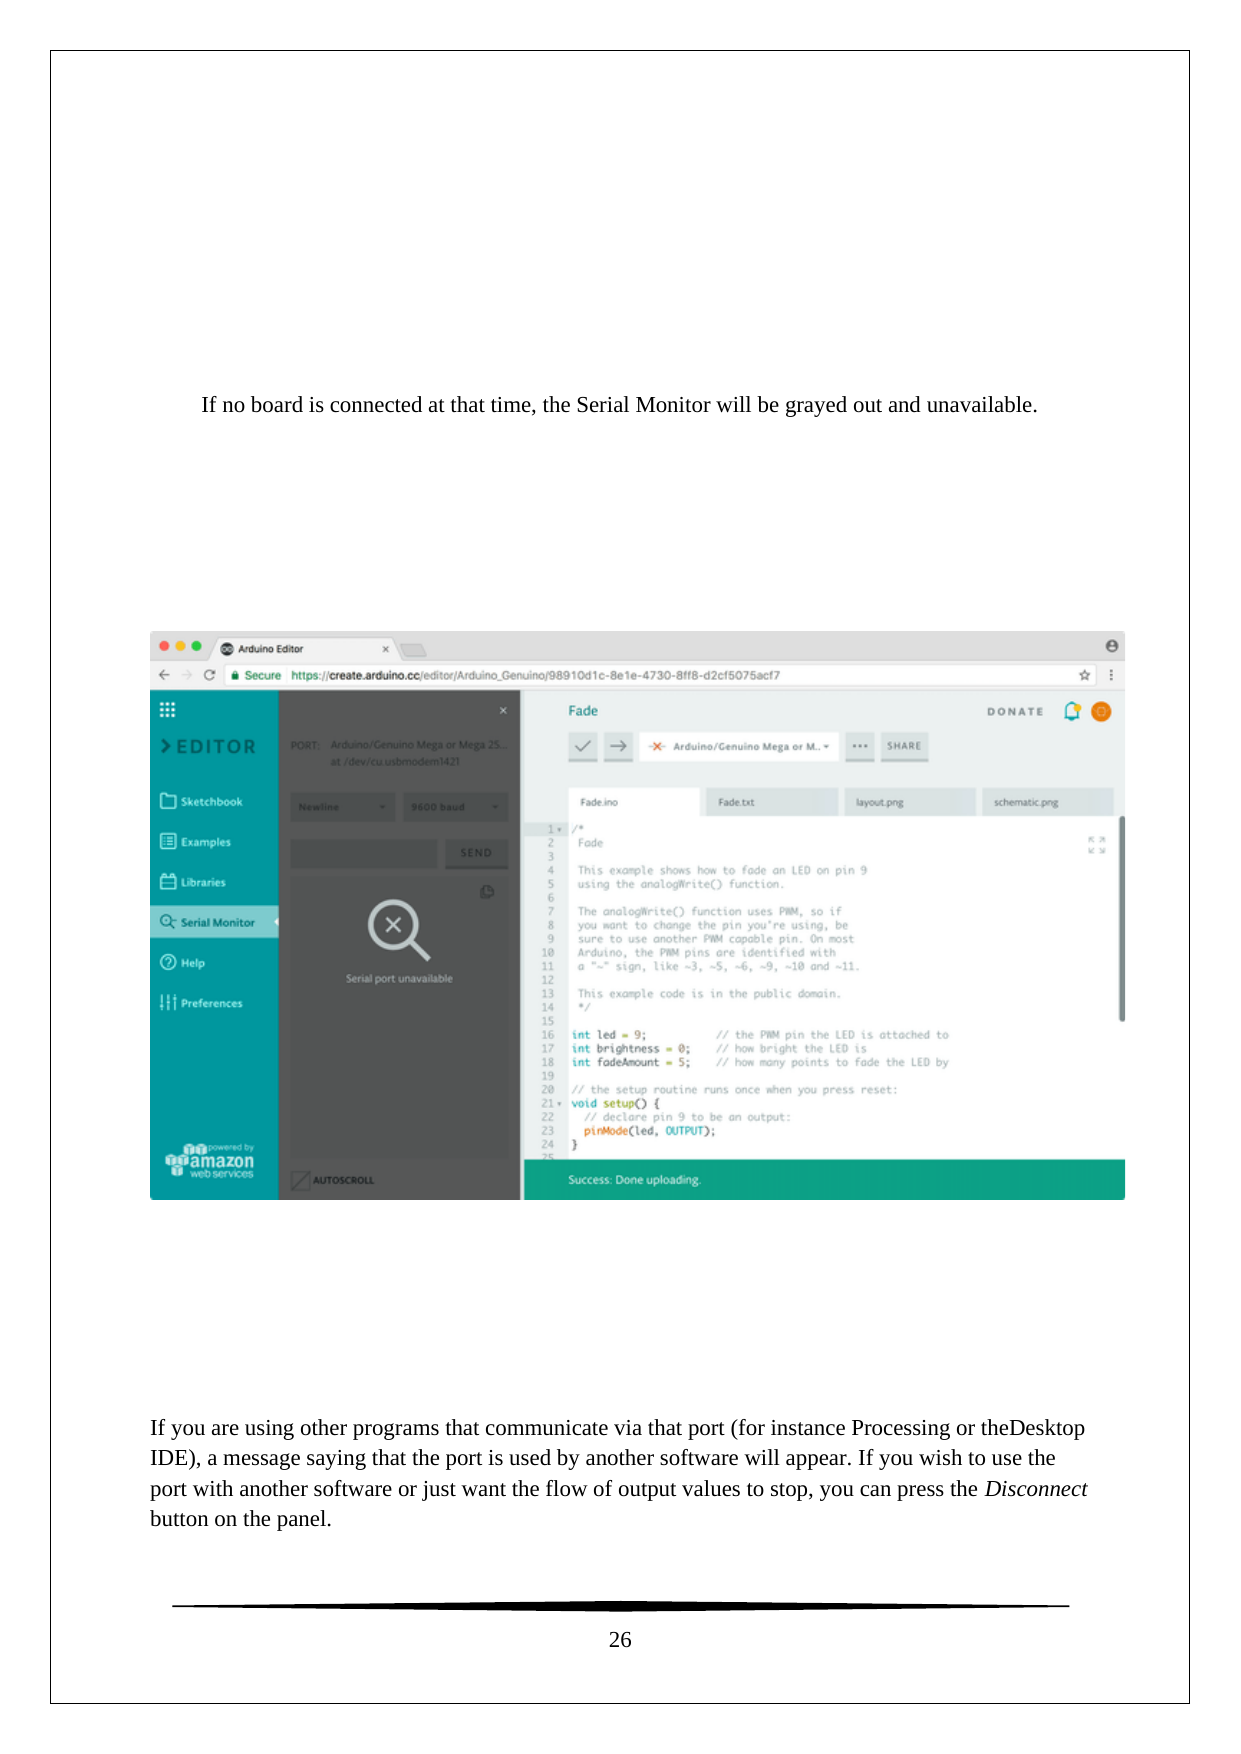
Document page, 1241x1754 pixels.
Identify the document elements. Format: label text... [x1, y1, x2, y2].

text If you are using other programs that communicate via that port (for instance Processing or theDesktop IDE), a message saying that the port is used by another software will appear. If you wish to use the port with another software or just want the flow of output values to stop, you can press the Disconnect button on the panel. [150, 1414, 1090, 1531]
text If no board is connected at that time, the Serial Monitor will be grayed out and unavailable. [150, 391, 1090, 417]
picture [150, 631, 1125, 1200]
